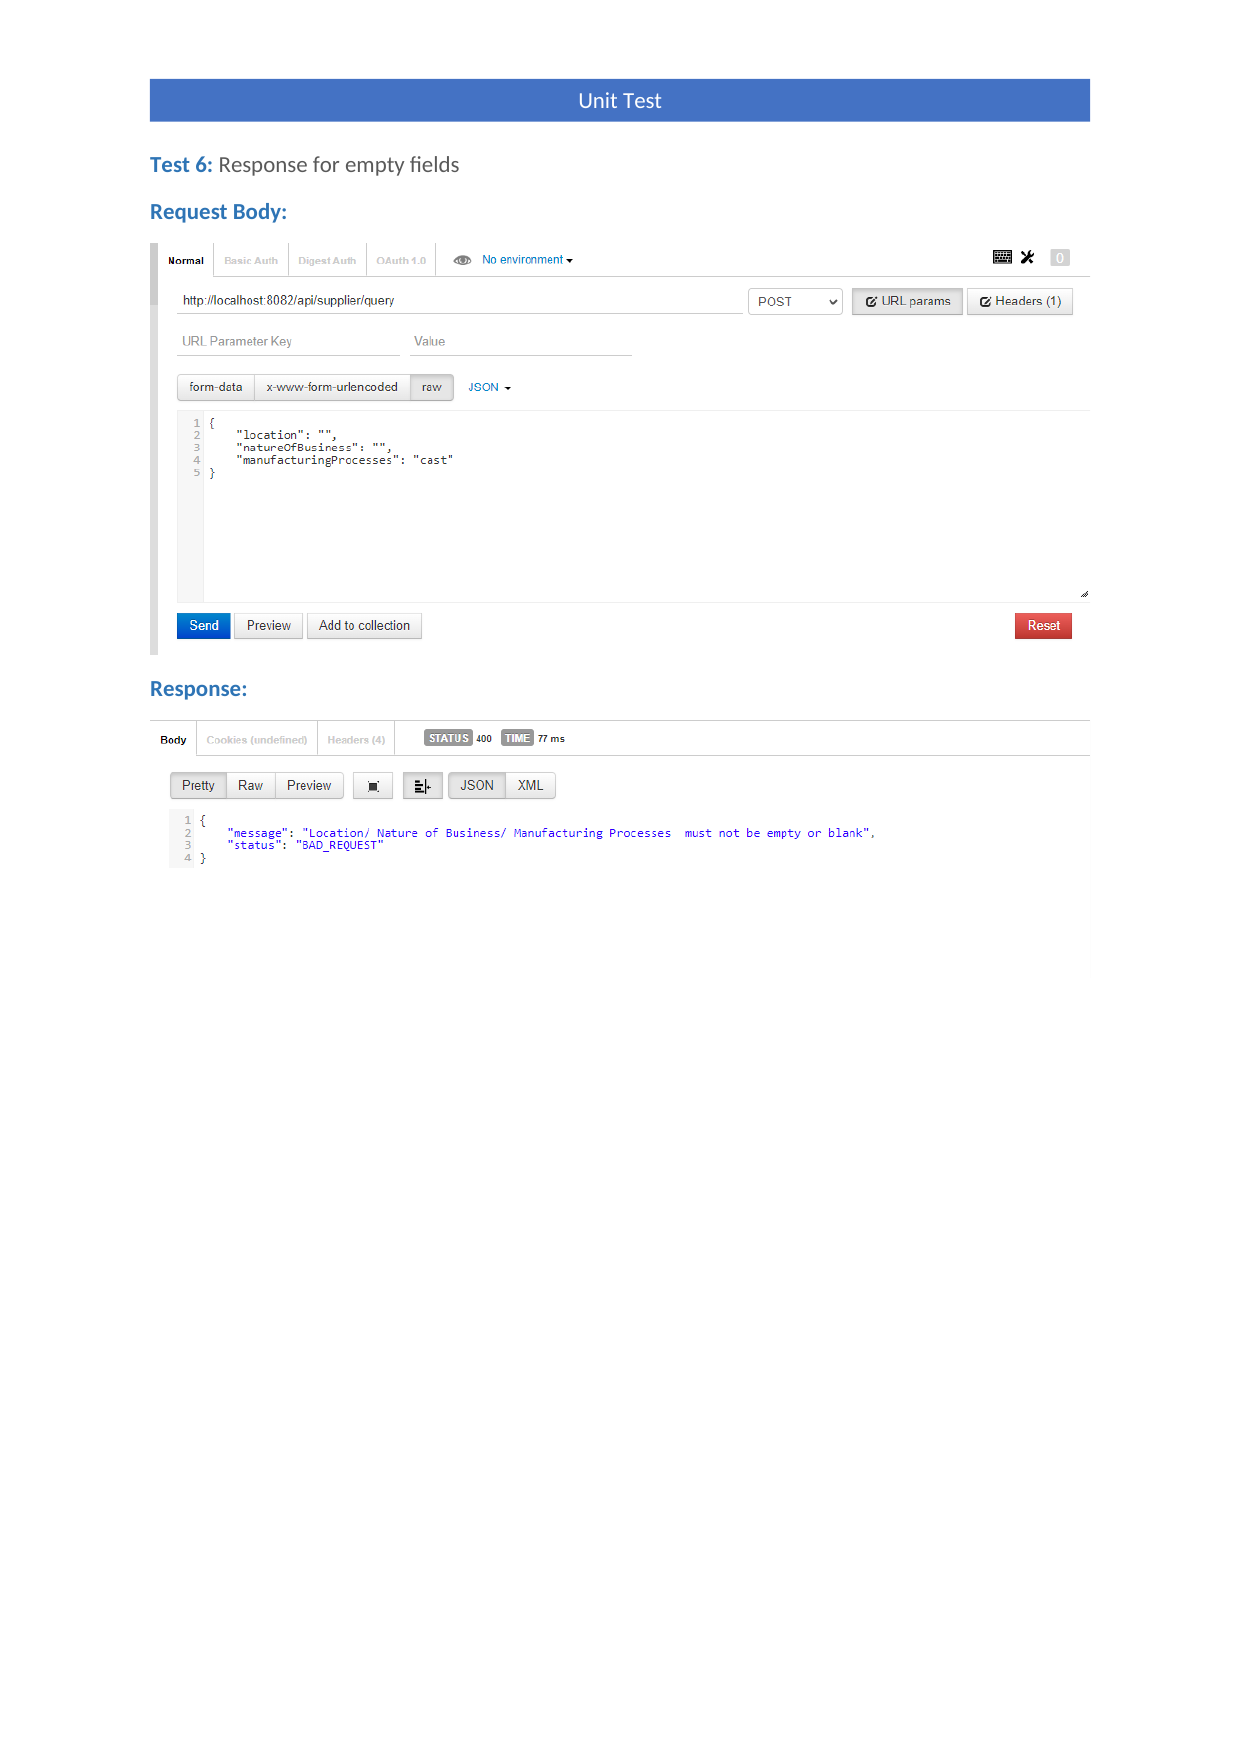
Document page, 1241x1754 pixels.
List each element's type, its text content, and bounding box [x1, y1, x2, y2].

text Request Body: [150, 197, 1090, 225]
text Test 6: Response for empty fields [150, 150, 1090, 178]
picture [150, 243, 1091, 655]
picture [150, 720, 1091, 978]
text Response: [150, 674, 1090, 702]
